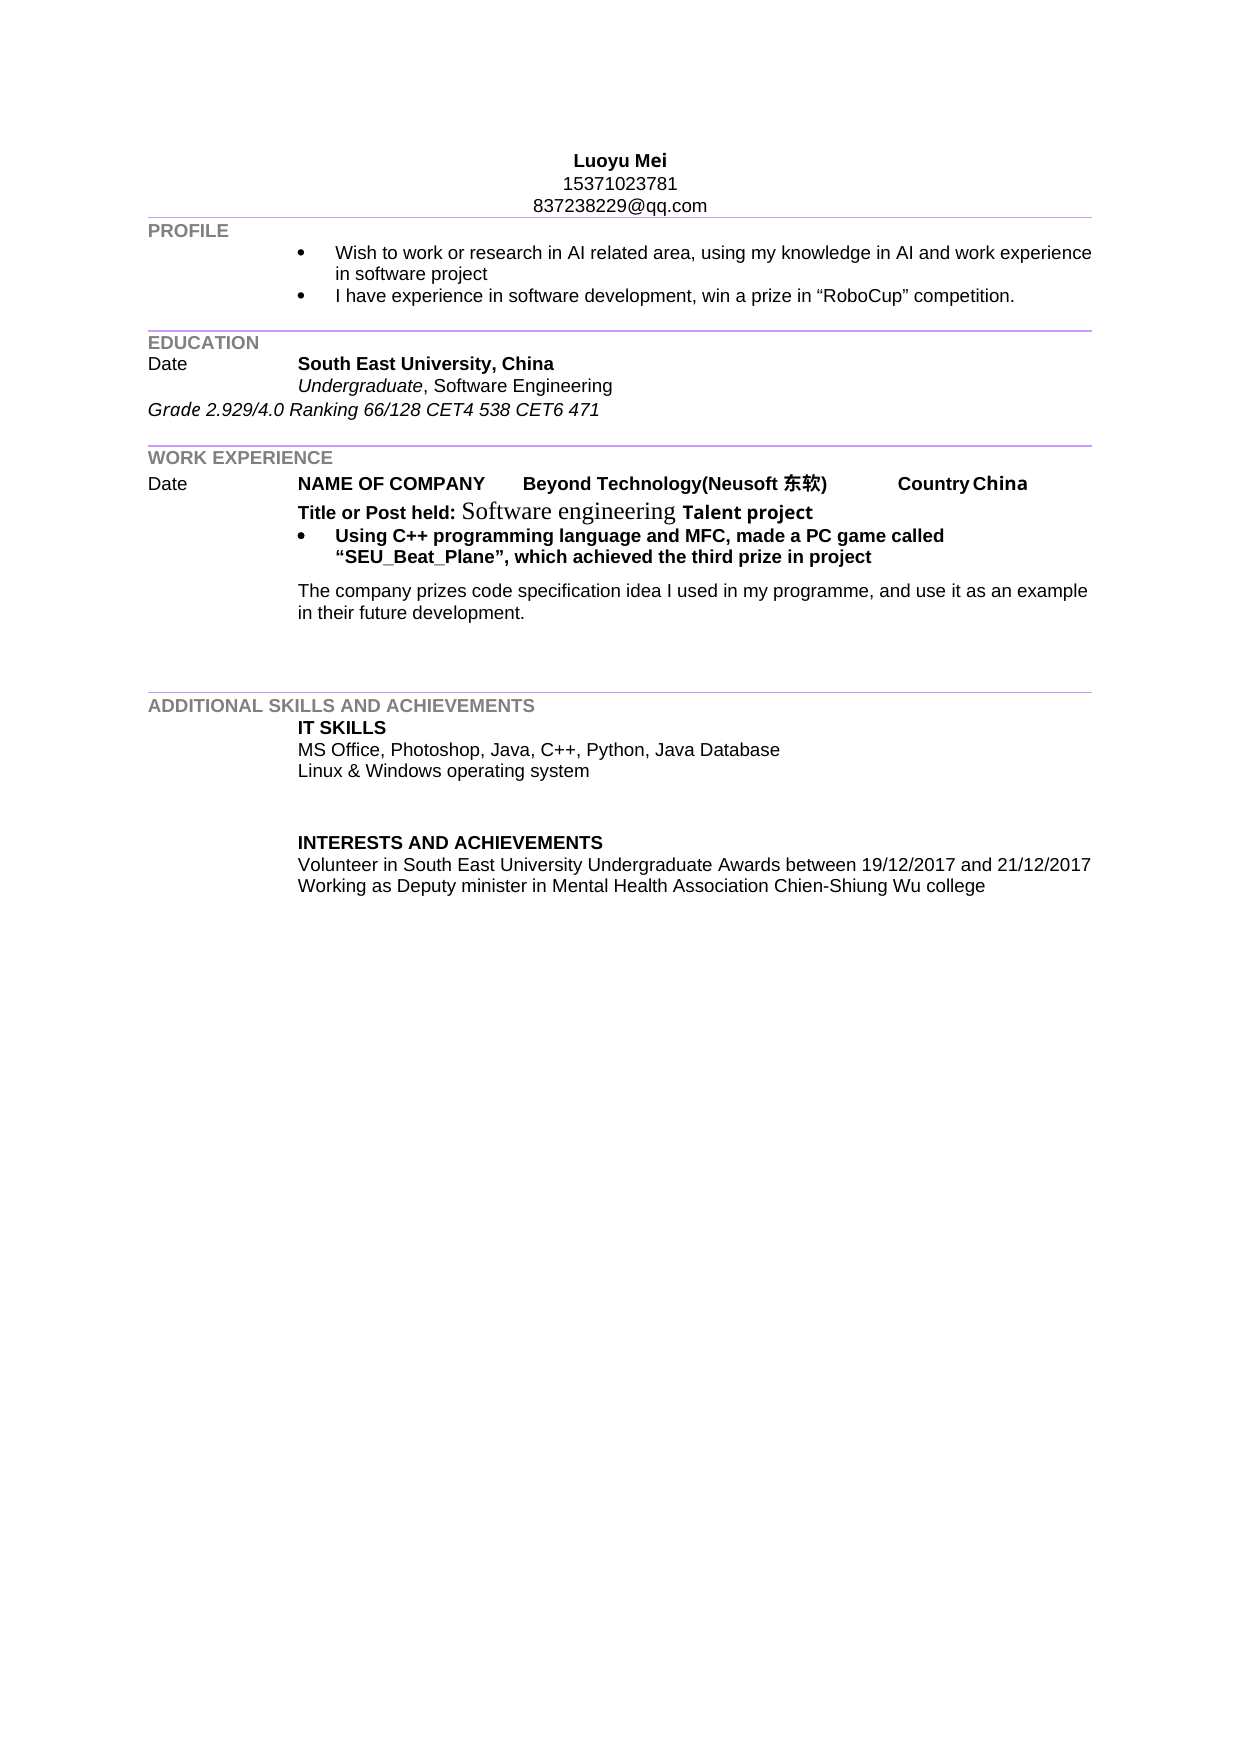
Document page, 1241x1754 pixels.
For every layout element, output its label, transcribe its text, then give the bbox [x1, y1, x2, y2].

text Grade 2.929/4.0 Ranking 66/128 CET4 538 CET6 471 [148, 396, 1092, 422]
text Title or Post held: Software engineering Talent project [148, 496, 1092, 524]
subtitle EDUCATION [148, 332, 1092, 353]
subtitle WORK EXPERIENCE [148, 447, 1092, 469]
subtitle PROFILE [148, 218, 1092, 242]
text Volunteer in South East University Undergraduate Awards between 19/12/2017 and 21/12/2017 [298, 853, 1092, 875]
list Wish to work or research in AI related area, using my knowledge in AI and work experience in software project [298, 242, 1092, 285]
text INTERESTS AND ACHIEVEMENTS [148, 832, 1092, 853]
text Date South East University, China [148, 353, 1092, 375]
list Using C++ programming language and MFC, made a PC game called “SEU_Beat_Plane”, which achieved the third prize in project [298, 524, 1092, 568]
text IT SKILLS [148, 717, 1092, 738]
text 15371023781 [148, 173, 1092, 195]
text Luoyu Mei [148, 148, 1092, 173]
text MS Office, Photoshop, Java, C++, Python, Java Database [148, 738, 1092, 760]
text Working as Deputy minister in Mental Health Association Chien-Shiung Wu college [298, 875, 1092, 896]
list I have experience in software development, win a prize in “RoboCup” competition. [298, 285, 1092, 306]
text Date NAME OF COMPANY Beyond Technology(Neusoft 东软) Country China [148, 469, 1092, 496]
text Linux & Windows operating system [148, 760, 1092, 781]
text 837238229@qq.com [148, 195, 1092, 216]
subtitle ADDITIONAL SKILLS AND ACHIEVEMENTS [148, 693, 1092, 717]
text Undergraduate, Software Engineering [223, 375, 1092, 396]
text The company prizes code specification idea I used in my programme, and use it as an example in their future development. [298, 580, 1092, 623]
